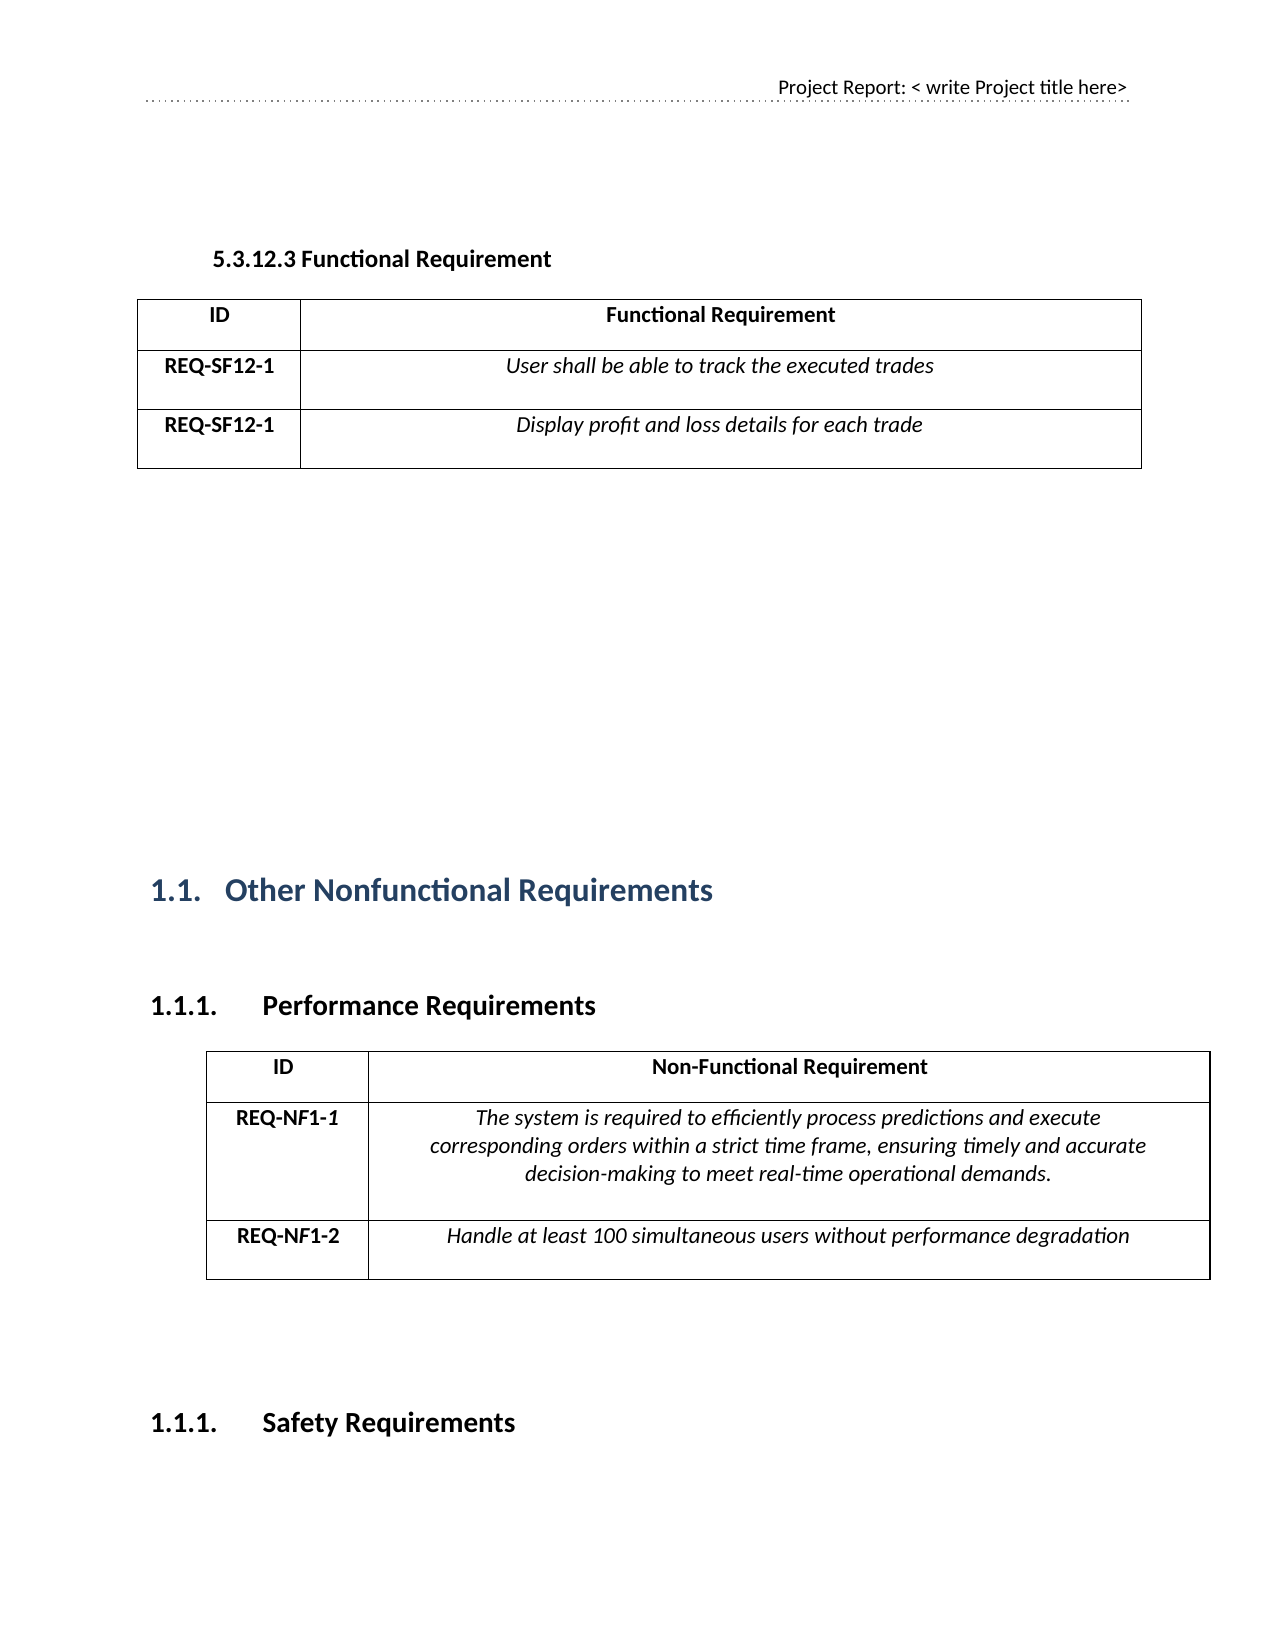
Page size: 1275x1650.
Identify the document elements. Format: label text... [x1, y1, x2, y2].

table_cell The system is required to efficiently process predictions and execute corresponding orders within a strict time frame, ensuring timely and accurate decision-making to meet real-time operational demands. [369, 1103, 1209, 1220]
list Functional Requirement [212, 243, 1221, 273]
list Performance Requirements [150, 987, 1221, 1023]
table_header Non-Functional Requirement [369, 1052, 1209, 1102]
table_header ID [207, 1052, 368, 1102]
table_cell User shall be able to track the executed trades [301, 351, 1141, 409]
table_cell REQ-NF1-2 [207, 1221, 368, 1279]
table_cell REQ-SF12-1 [138, 351, 300, 409]
table_cell REQ-NF1-1 [207, 1103, 368, 1220]
table_cell Display profit and loss details for each trade [301, 410, 1141, 467]
table_header ID [138, 300, 300, 350]
subtitle Other Nonfunctional Requirements [150, 869, 1221, 909]
table_header Functional Requirement [301, 300, 1141, 350]
table_cell Handle at least 100 simultaneous users without performance degradation [369, 1221, 1209, 1279]
list Safety Requirements [150, 1404, 1221, 1440]
table_cell REQ-SF12-1 [138, 410, 300, 467]
